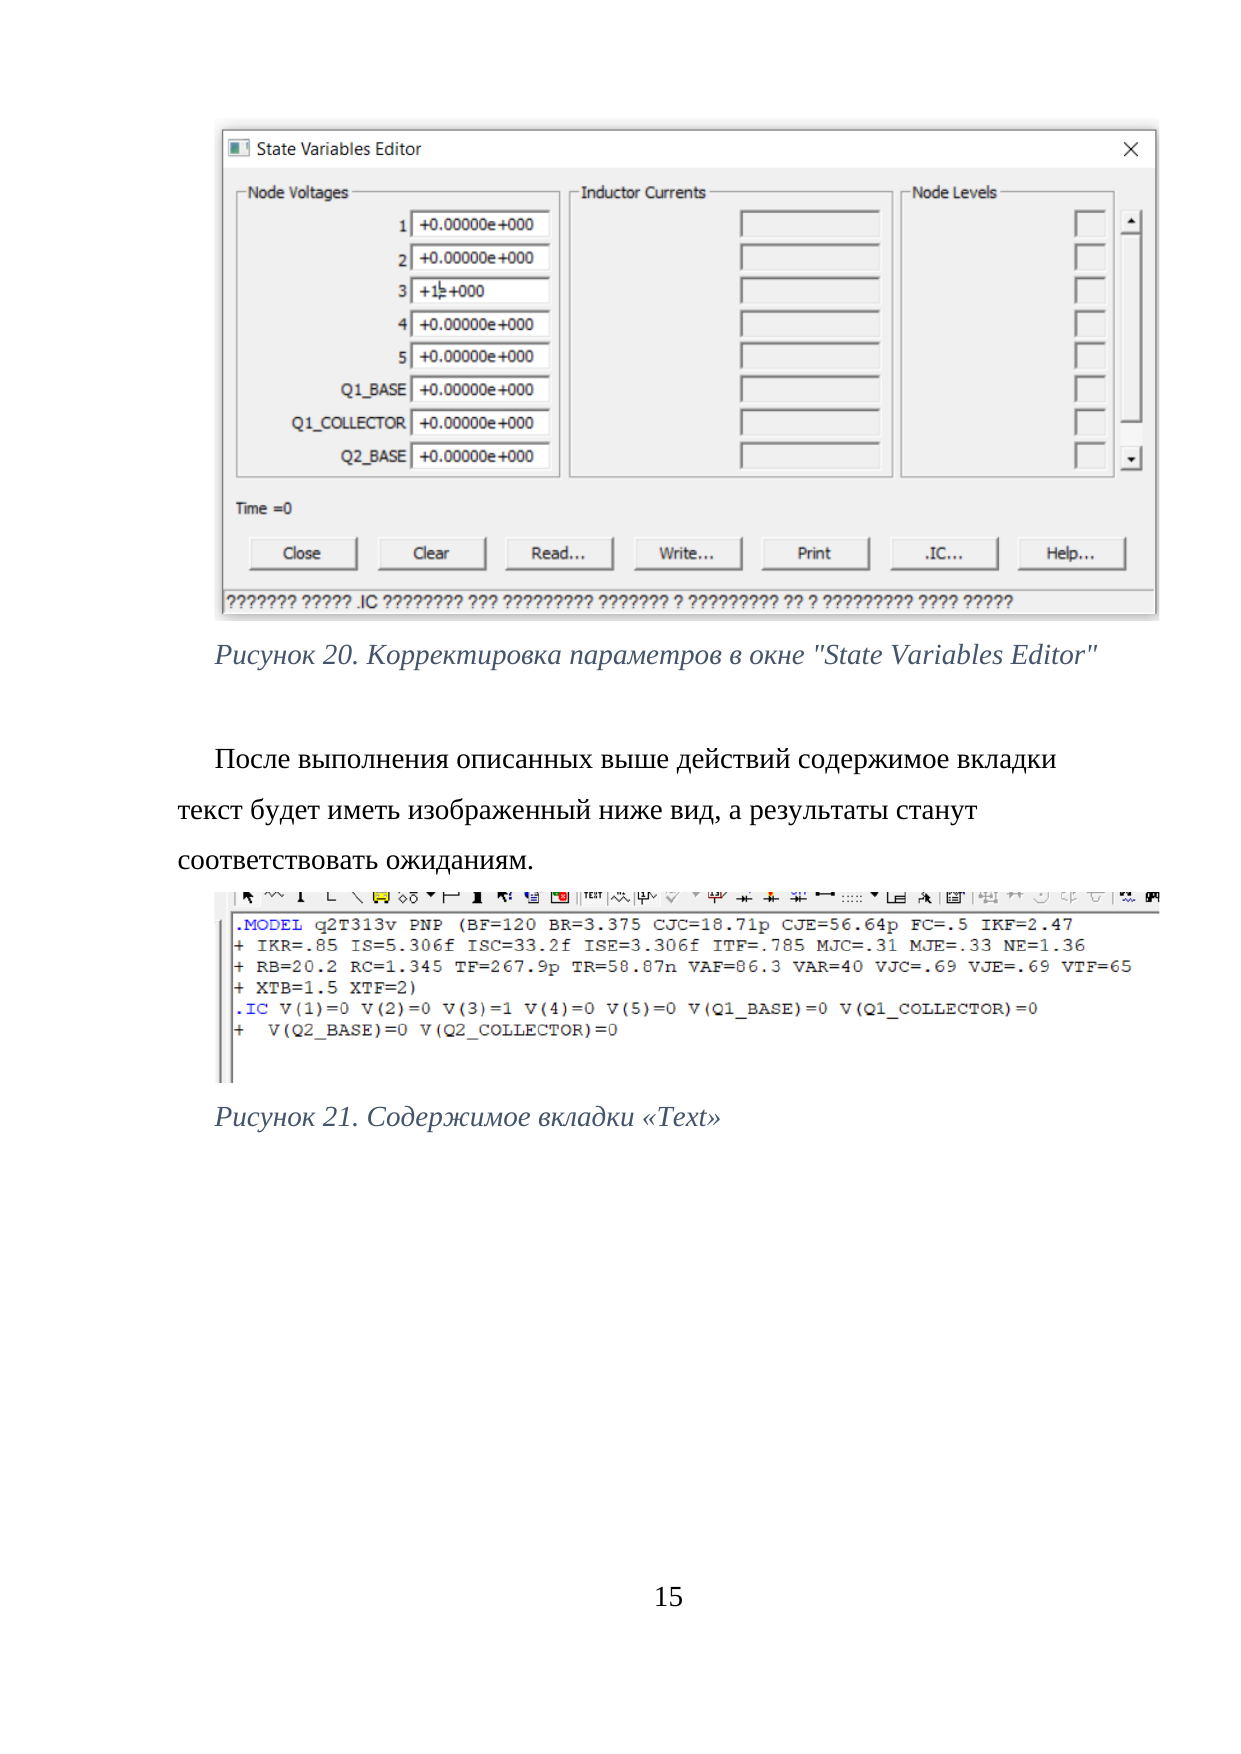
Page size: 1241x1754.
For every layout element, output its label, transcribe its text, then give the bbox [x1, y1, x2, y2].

text Рисунок 21. Содержимое вкладки «Text» [177, 1099, 1122, 1133]
text Рисунок 20. Корректировка параметров в окне "State Variables Editor" [177, 637, 1122, 670]
picture [214, 892, 1160, 1083]
text После выполнения описанных выше действий содержимое вкладки текст будет иметь изображенный ниже вид, а результаты станут соответствовать ожиданиям. [177, 742, 1122, 876]
picture [214, 118, 1160, 621]
